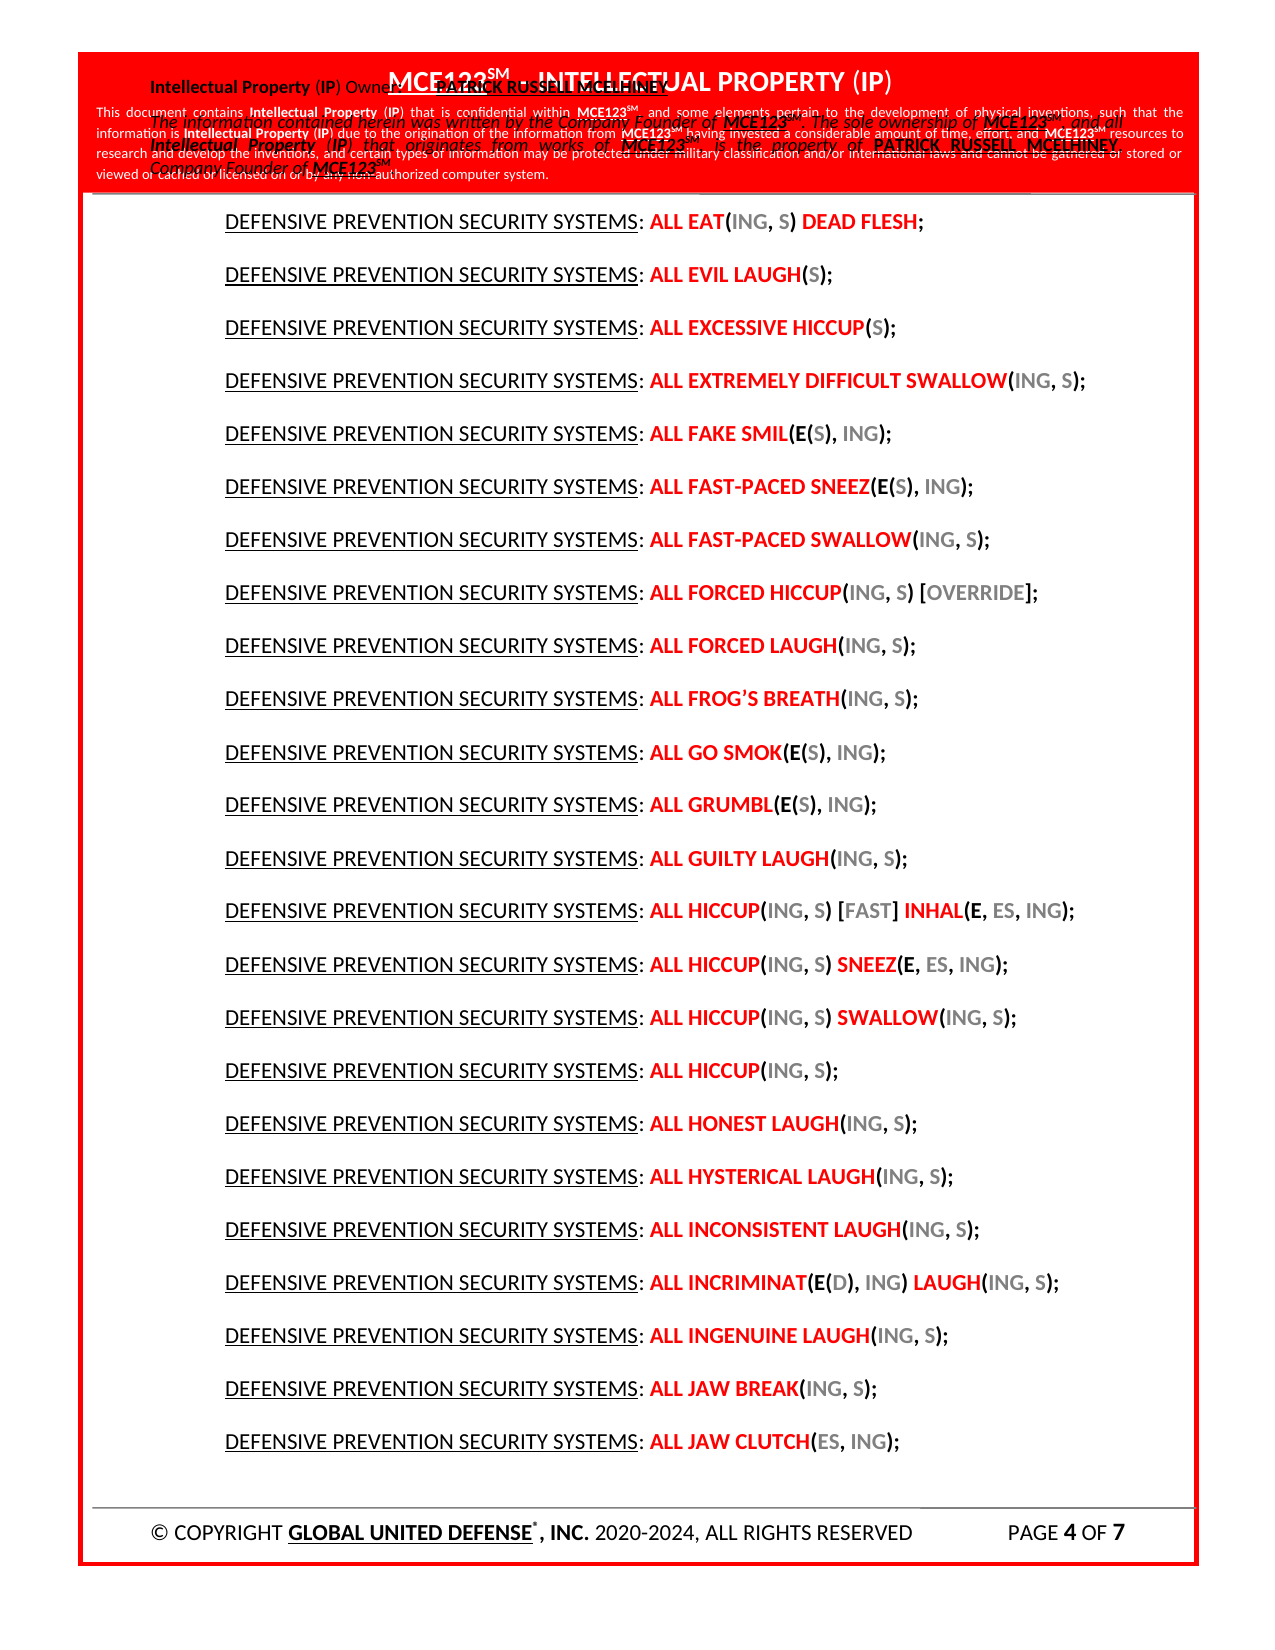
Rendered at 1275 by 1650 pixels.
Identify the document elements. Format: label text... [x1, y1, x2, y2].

text DEFENSIVE PREVENTION SECURITY SYSTEMS: ALL HICCUP(ING, S); [225, 1056, 1125, 1084]
text DEFENSIVE PREVENTION SECURITY SYSTEMS: ALL FROG’S BREATH(ING, S); [225, 684, 1125, 713]
text DEFENSIVE PREVENTION SECURITY SYSTEMS: ALL GO SMOK(E(S), ING); [225, 738, 1125, 766]
text DEFENSIVE PREVENTION SECURITY SYSTEMS: ALL EVIL LAUGH(S); [225, 260, 1125, 288]
text DEFENSIVE PREVENTION SECURITY SYSTEMS: ALL INCONSISTENT LAUGH(ING, S); [225, 1215, 1125, 1243]
text DEFENSIVE PREVENTION SECURITY SYSTEMS: ALL JAW CLUTCH(ES, ING); [225, 1427, 1125, 1455]
text DEFENSIVE PREVENTION SECURITY SYSTEMS: ALL EXTREMELY DIFFICULT SWALLOW(ING, S); [225, 366, 1125, 394]
text DEFENSIVE PREVENTION SECURITY SYSTEMS: ALL FAST-PACED SNEEZ(E(S), ING); [225, 472, 1125, 501]
text DEFENSIVE PREVENTION SECURITY SYSTEMS: ALL FAKE SMIL(E(S), ING); [225, 419, 1125, 447]
text DEFENSIVE PREVENTION SECURITY SYSTEMS: ALL HYSTERICAL LAUGH(ING, S); [225, 1162, 1125, 1190]
text DEFENSIVE PREVENTION SECURITY SYSTEMS: ALL HONEST LAUGH(ING, S); [225, 1109, 1125, 1137]
text DEFENSIVE PREVENTION SECURITY SYSTEMS: ALL FAST-PACED SWALLOW(ING, S); [225, 526, 1125, 553]
text DEFENSIVE PREVENTION SECURITY SYSTEMS: ALL JAW BREAK(ING, S); [225, 1374, 1125, 1402]
text DEFENSIVE PREVENTION SECURITY SYSTEMS: ALL HICCUP(ING, S) [FAST] INHAL(E, ES, ING); [225, 897, 1125, 925]
text DEFENSIVE PREVENTION SECURITY SYSTEMS: ALL FORCED HICCUP(ING, S) [OVERRIDE]; [225, 578, 1125, 607]
text DEFENSIVE PREVENTION SECURITY SYSTEMS: ALL GRUMBL(E(S), ING); [225, 791, 1125, 819]
text DEFENSIVE PREVENTION SECURITY SYSTEMS: ALL FORCED LAUGH(ING, S); [225, 632, 1125, 659]
text DEFENSIVE PREVENTION SECURITY SYSTEMS: ALL HICCUP(ING, S) SWALLOW(ING, S); [225, 1003, 1125, 1031]
text DEFENSIVE PREVENTION SECURITY SYSTEMS: ALL INCRIMINAT(E(D), ING) LAUGH(ING, S); [225, 1268, 1125, 1296]
text DEFENSIVE PREVENTION SECURITY SYSTEMS: ALL GUILTY LAUGH(ING, S); [225, 844, 1125, 872]
text DEFENSIVE PREVENTION SECURITY SYSTEMS: ALL EXCESSIVE HICCUP(S); [225, 313, 1125, 341]
text DEFENSIVE PREVENTION SECURITY SYSTEMS: ALL EAT(ING, S) DEAD FLESH; [225, 207, 1125, 235]
text DEFENSIVE PREVENTION SECURITY SYSTEMS: ALL HICCUP(ING, S) SNEEZ(E, ES, ING); [225, 950, 1125, 978]
text DEFENSIVE PREVENTION SECURITY SYSTEMS: ALL INGENUINE LAUGH(ING, S); [225, 1321, 1125, 1349]
